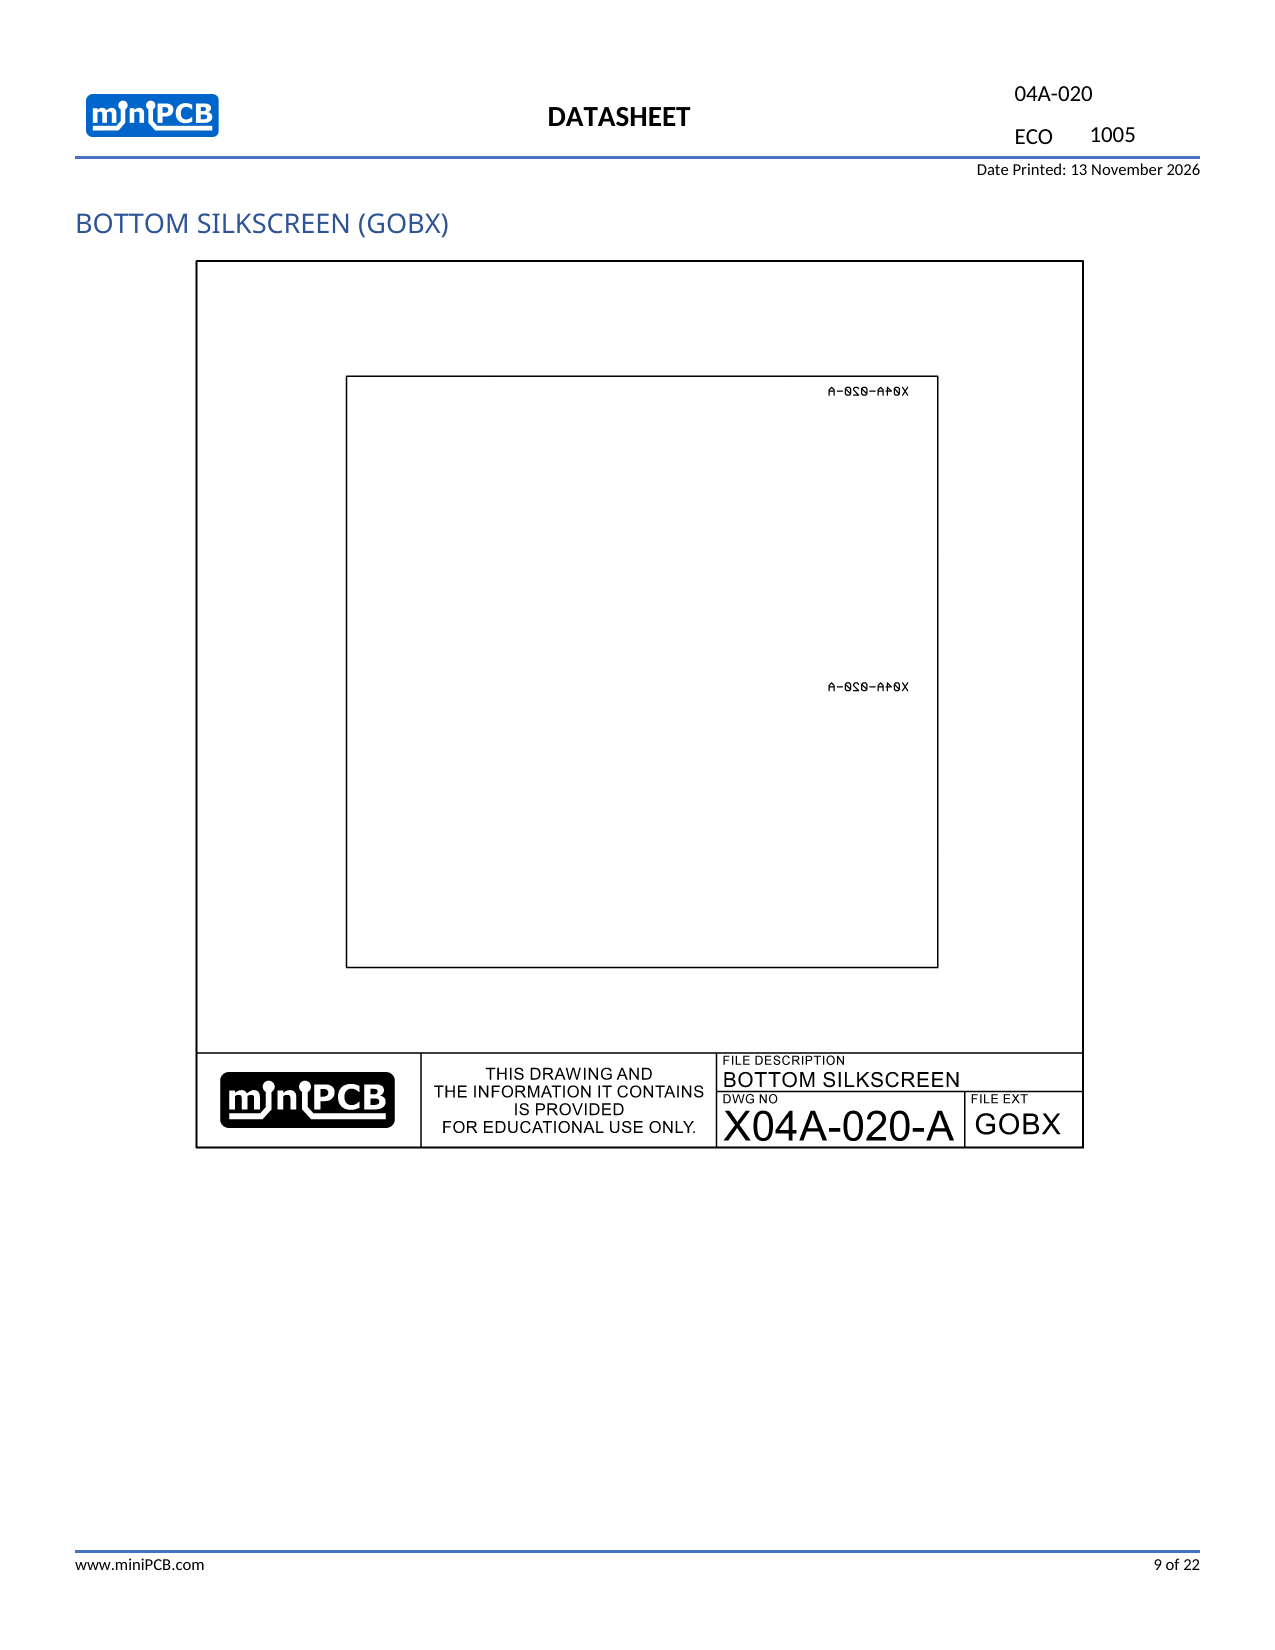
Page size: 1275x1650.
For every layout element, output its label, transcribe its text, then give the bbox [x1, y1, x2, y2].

picture [86, 94, 219, 137]
picture [190, 259, 1085, 1154]
subtitle BOTTOM SILKSCREEN (GOBX) [75, 204, 1200, 241]
